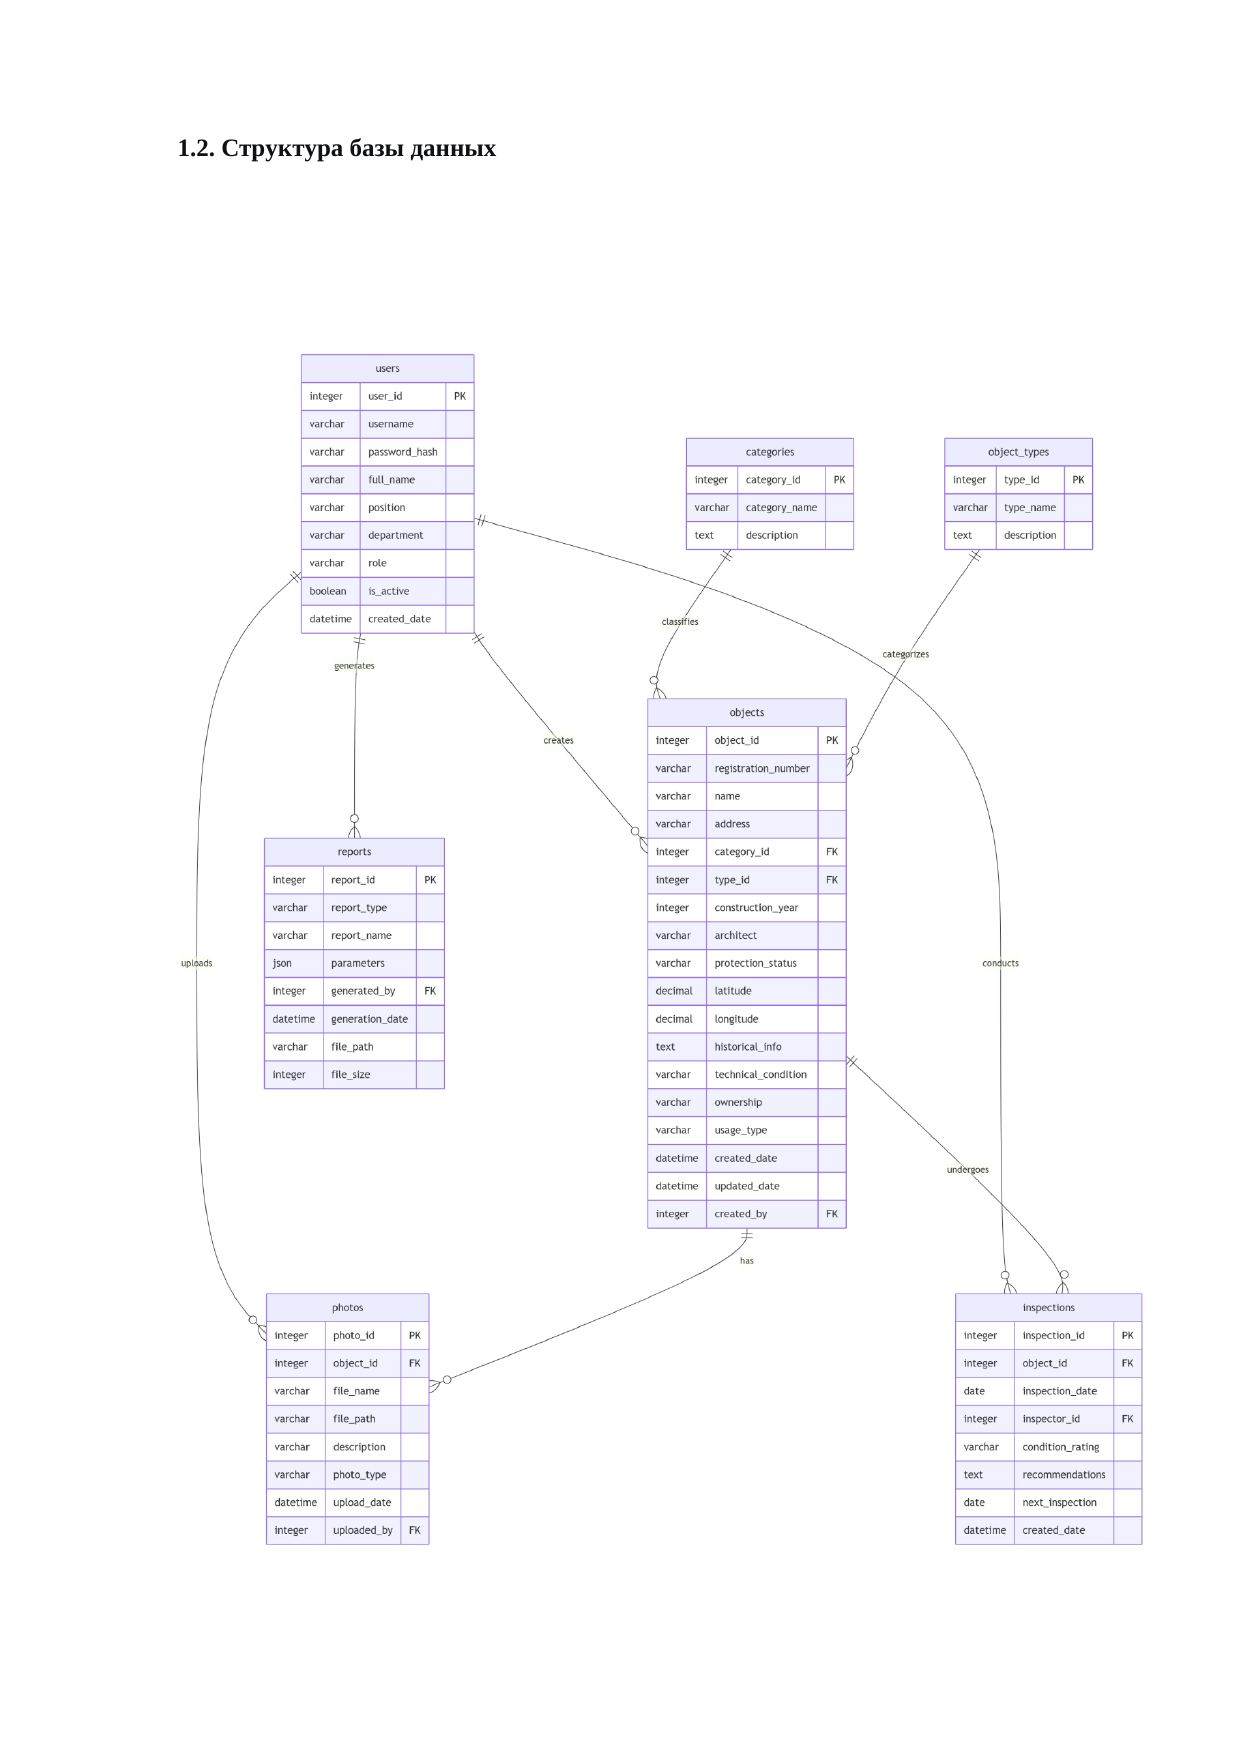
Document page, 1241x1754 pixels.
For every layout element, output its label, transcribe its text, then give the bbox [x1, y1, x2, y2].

text 1.2. Структура базы данных [177, 118, 1152, 162]
picture [177, 349, 1152, 1545]
